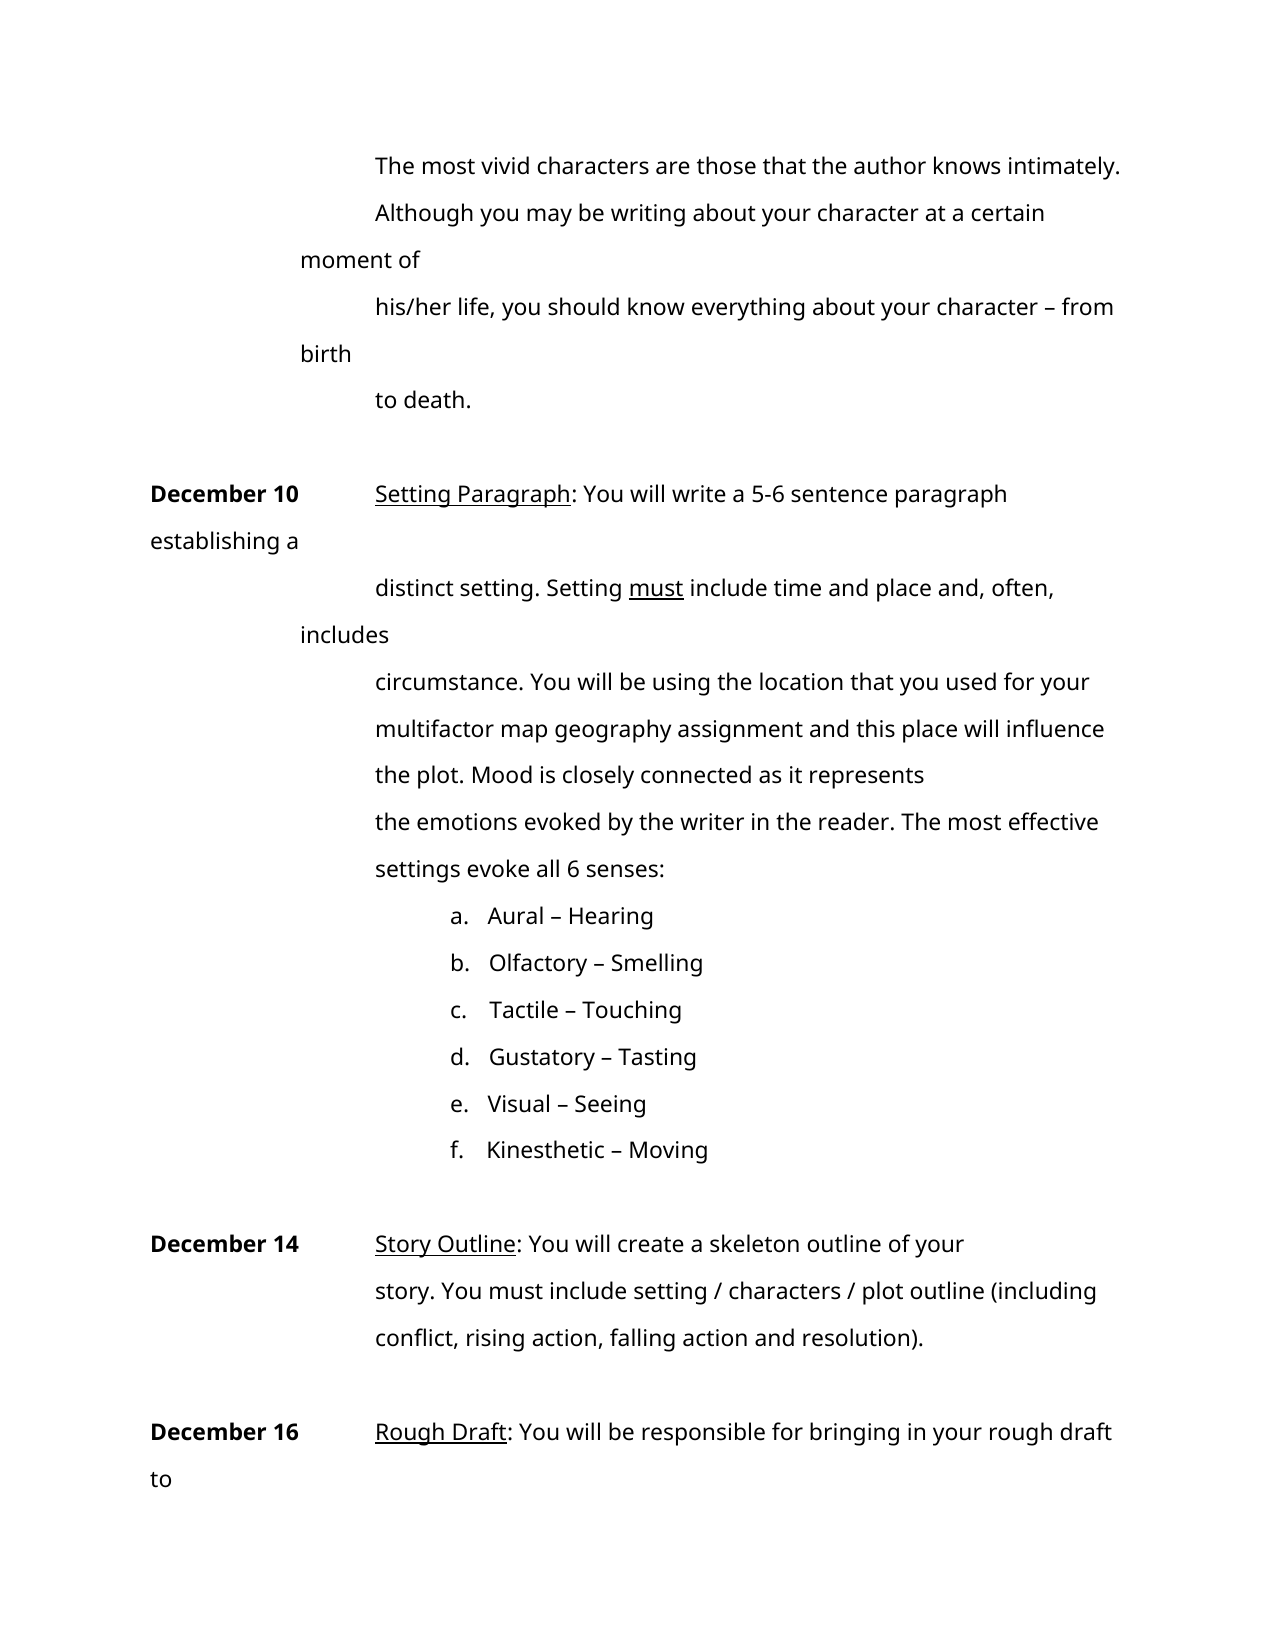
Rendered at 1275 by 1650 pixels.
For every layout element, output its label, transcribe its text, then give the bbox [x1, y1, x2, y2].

text December 10 Setting Paragraph: You will write a 5-6 sentence paragraph establishing a [150, 478, 1125, 556]
text d. Gustatory – Tasting [375, 1041, 1125, 1072]
text the emotions evoked by the writer in the reader. The most effective [300, 806, 1125, 837]
text a. Aural – Hearing [375, 900, 1125, 931]
text The most vivid characters are those that the author knows intimately. [300, 150, 1125, 181]
text December 14 Story Outline: You will create a skeleton outline of your [150, 1228, 1125, 1259]
text e. Visual – Seeing [375, 1087, 1125, 1119]
text settings evoke all 6 senses: [300, 853, 1125, 884]
text story. You must include setting / characters / plot outline (including conflict, rising action, falling action and resolution). [375, 1275, 1125, 1353]
text to death. [300, 384, 1125, 416]
text his/her life, you should know everything about your character – from birth [300, 291, 1125, 369]
text distinct setting. Setting must include time and place and, often, includes [300, 572, 1125, 650]
text circumstance. You will be using the location that you used for your multifactor map geography assignment and this place will influence the plot. Mood is closely connected as it represents [375, 666, 1125, 791]
text December 16 Rough Draft: You will be responsible for bringing in your rough draft to [150, 1416, 1125, 1494]
text Although you may be writing about your character at a certain moment of [300, 197, 1125, 275]
text b. Olfactory – Smelling [375, 947, 1125, 978]
text f. Kinesthetic – Moving [375, 1134, 1125, 1166]
text c. Tactile – Touching [375, 994, 1125, 1025]
